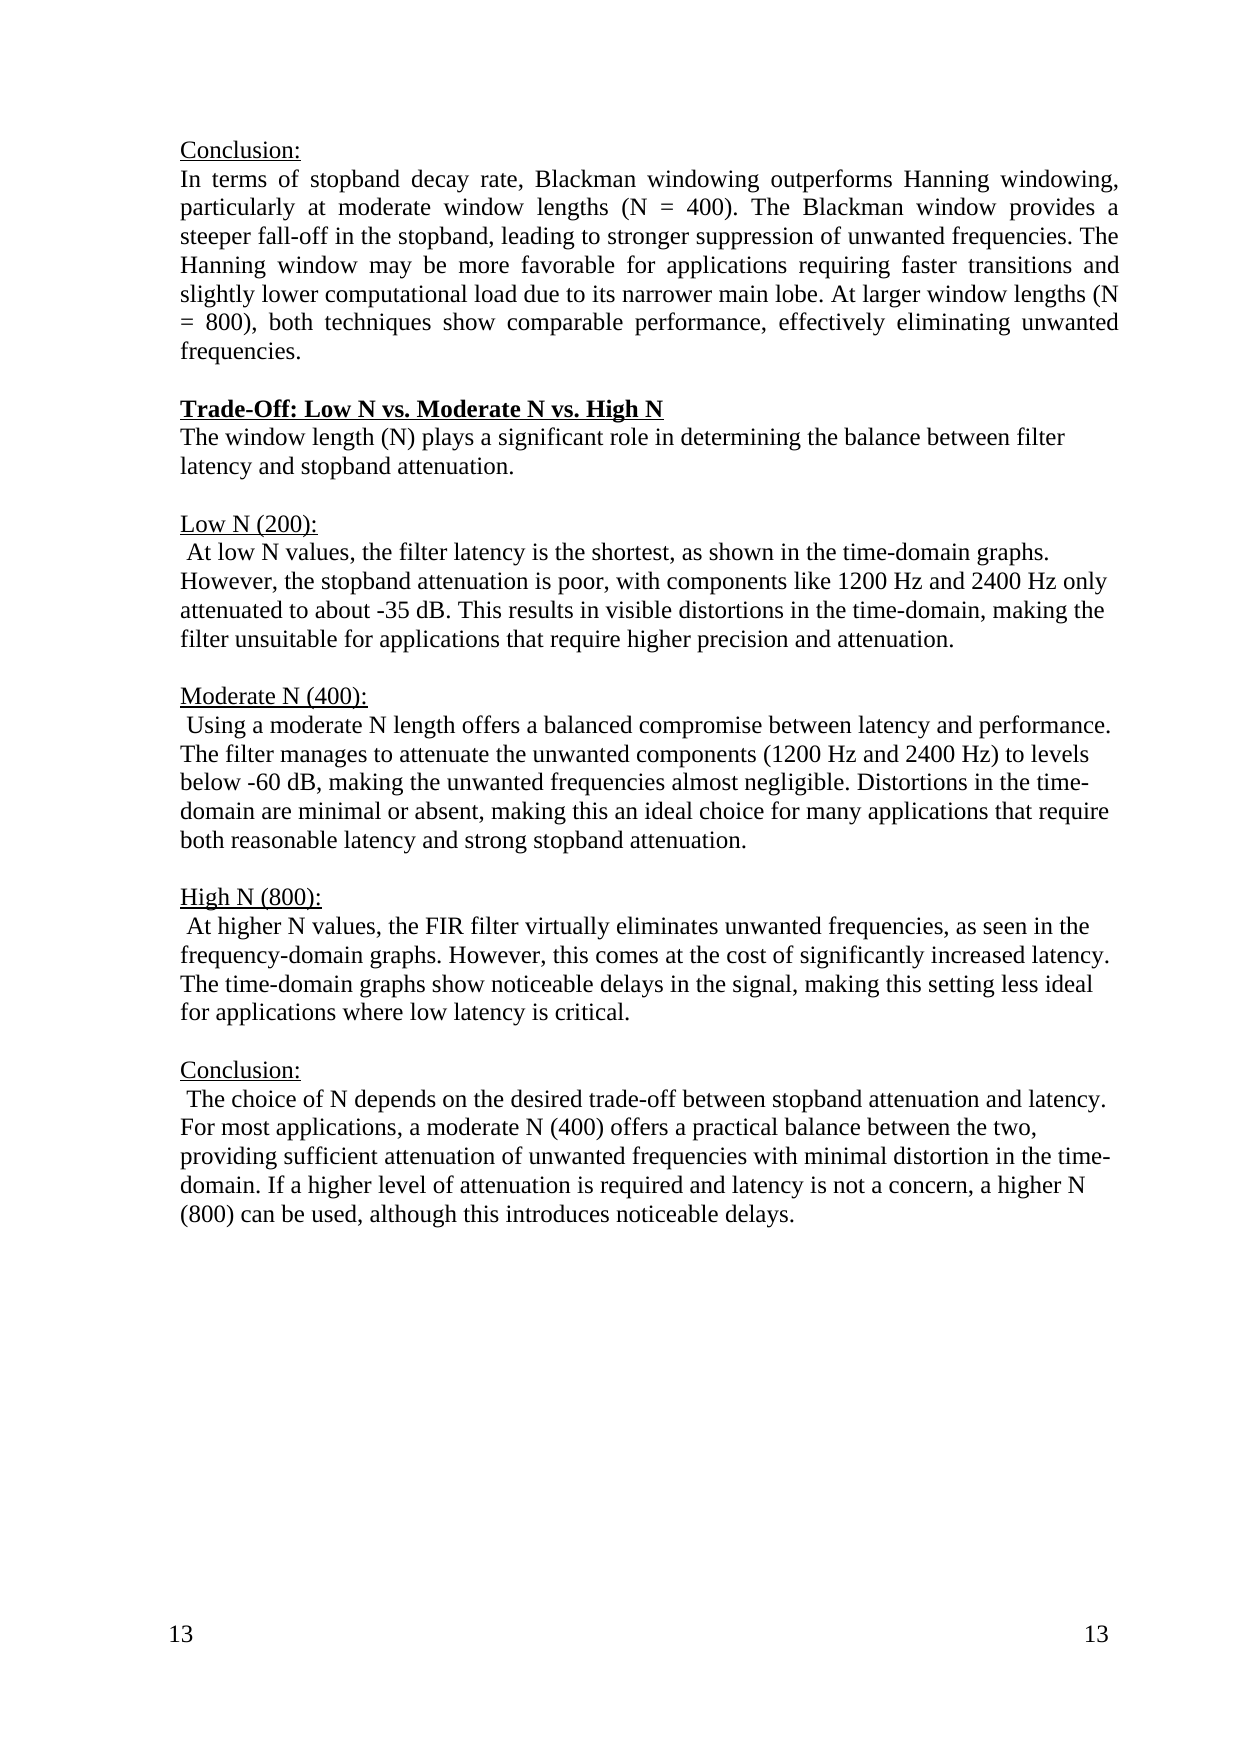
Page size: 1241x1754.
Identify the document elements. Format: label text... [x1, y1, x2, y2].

text Low N (200): At low N values, the filter latency is the shortest, as shown in the time-domain graphs. However, the stopband attenuation is poor, with components like 1200 Hz and 2400 Hz only attenuated to about -35 dB. This results in visible distortions in the time-domain, making the filter unsuitable for applications that require higher precision and attenuation. [180, 509, 1120, 652]
text Conclusion: In terms of stopband decay rate, Blackman windowing outperforms Hanning windowing, particularly at moderate window lengths (N = 400). The Blackman window provides a steeper fall-off in the stopband, leading to stronger suppression of unwanted frequencies. The Hanning window may be more favorable for applications requiring faster transitions and slightly lower computational load due to its narrower main lobe. At larger window lengths (N = 800), both techniques show comparable performance, effectively eliminating unwanted frequencies. [180, 135, 1120, 365]
text Conclusion: The choice of N depends on the desired trade-off between stopband attenuation and latency. For most applications, a moderate N (400) offers a practical balance between the two, providing sufficient attenuation of unwanted frequencies with minimal distortion in the time-domain. If a higher level of attenuation is required and latency is not a concern, a higher N (800) can be used, although this introduces noticeable delays. [180, 1055, 1120, 1227]
text The window length (N) plays a significant role in determining the balance between filter latency and stopband attenuation. [180, 422, 1120, 480]
text Moderate N (400): Using a moderate N length offers a balanced compromise between latency and performance. The filter manages to attenuate the unwanted components (1200 Hz and 2400 Hz) to levels below -60 dB, making the unwanted frequencies almost negligible. Distortions in the time-domain are minimal or absent, making this an ideal choice for many applications that require both reasonable latency and strong stopband attenuation. [180, 681, 1120, 854]
text High N (800): At higher N values, the FIR filter virtually eliminates unwanted frequencies, as seen in the frequency-domain graphs. However, this comes at the cost of significantly increased latency. The time-domain graphs show noticeable delays in the signal, making this setting less ideal for applications where low latency is critical. [180, 882, 1120, 1026]
text Trade-Off: Low N vs. Moderate N vs. High N [180, 394, 1120, 422]
